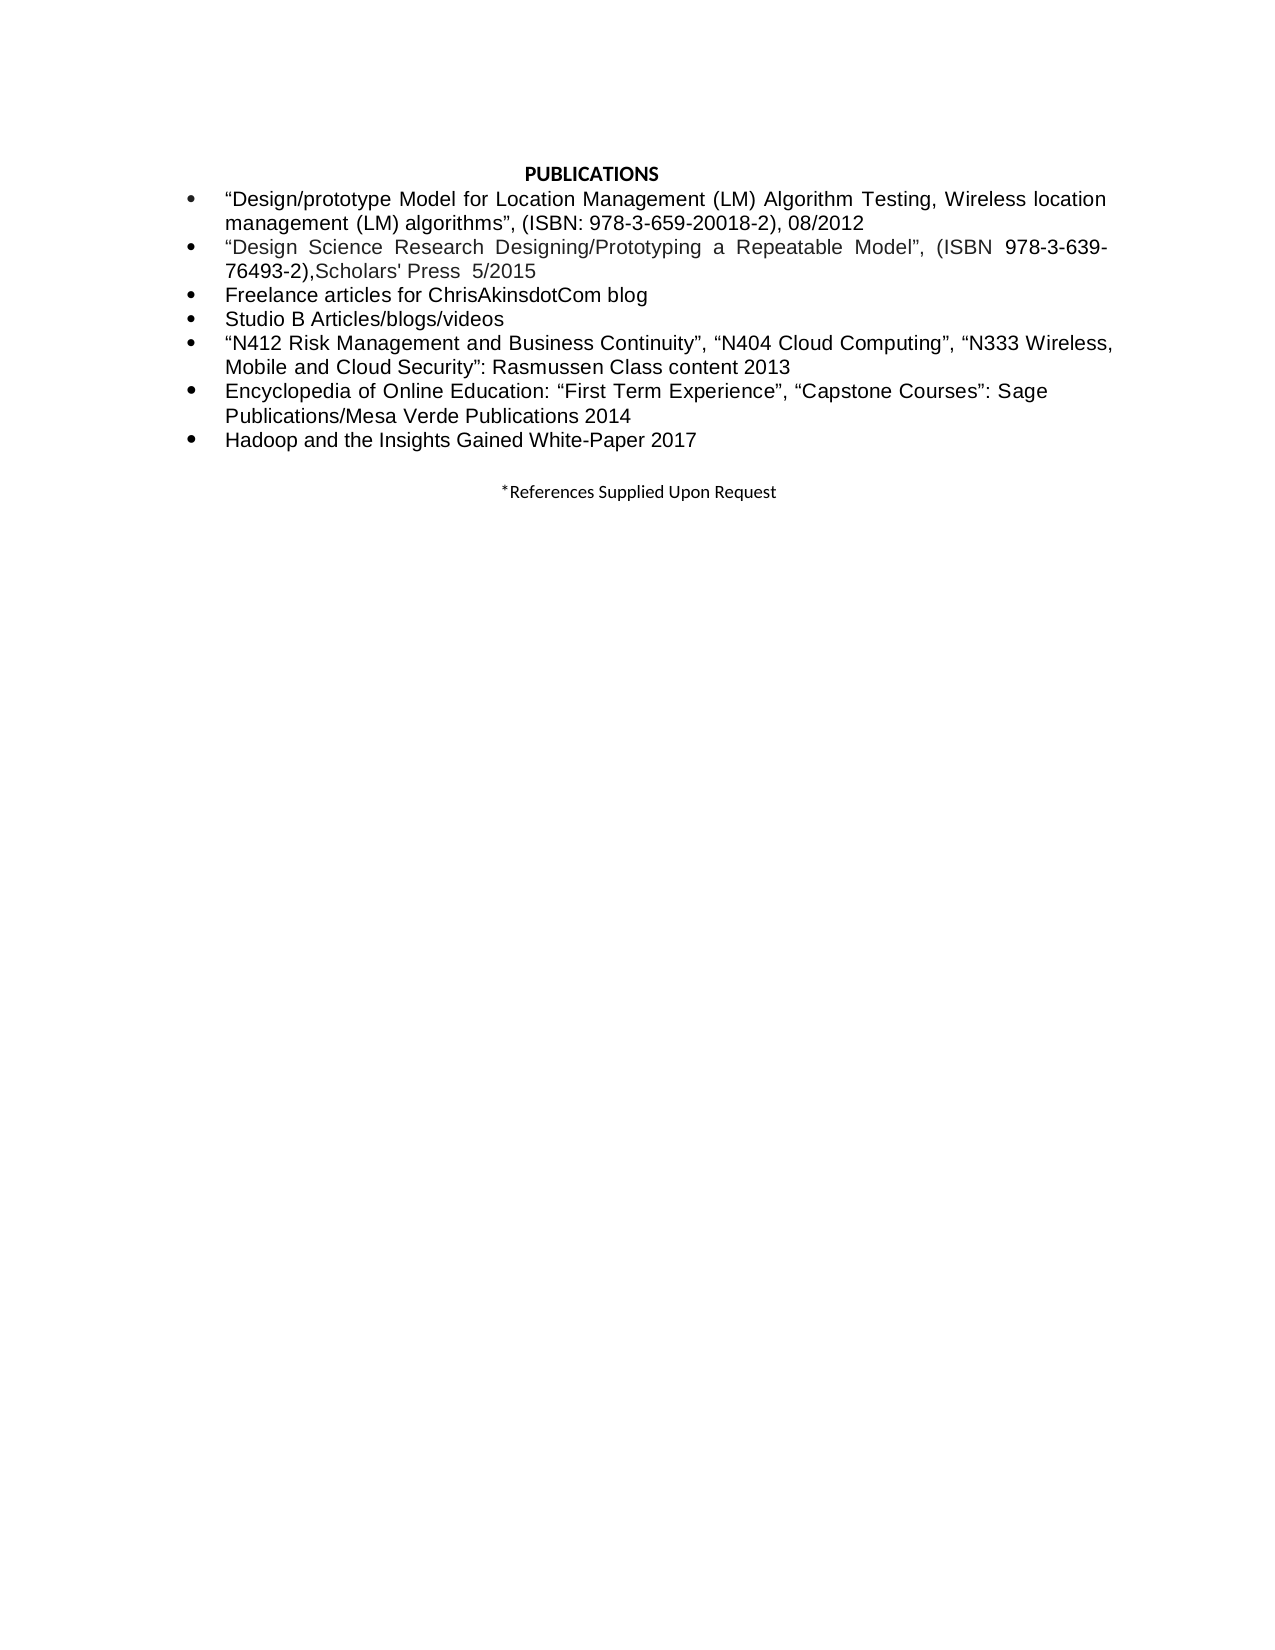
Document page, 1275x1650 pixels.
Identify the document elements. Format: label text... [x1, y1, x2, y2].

list Hadoop and the Insights Gained White-Paper 2017 [187, 427, 1127, 452]
text *References Supplied Upon Request [152, 480, 1125, 503]
list “N412 Risk Management and Business Continuity”, “N404 Cloud Computing”, “N333 Wireless, Mobile and Cloud Security”: Rasmussen Class content 2013 [187, 331, 1127, 379]
list Studio B Articles/blogs/videos [187, 307, 1127, 331]
list “Design Science Research Designing/Prototyping a Repeatable Model”, (ISBN 978-3-639-76493-2),Scholars' Press 5/2015 [187, 235, 1120, 283]
list Encyclopedia of Online Education: “First Term Experience”, “Capstone Courses”: Sage Publications/Mesa Verde Publications 2014 [187, 379, 1127, 427]
list Freelance articles for ChrisAkinsdotCom blog [187, 283, 1127, 307]
list “Design/prototype Model for Location Management (LM) Algorithm Testing, Wireless location management (LM) algorithms”, (ISBN: 978-3-659-20018-2), 08/2012 [187, 187, 1127, 235]
